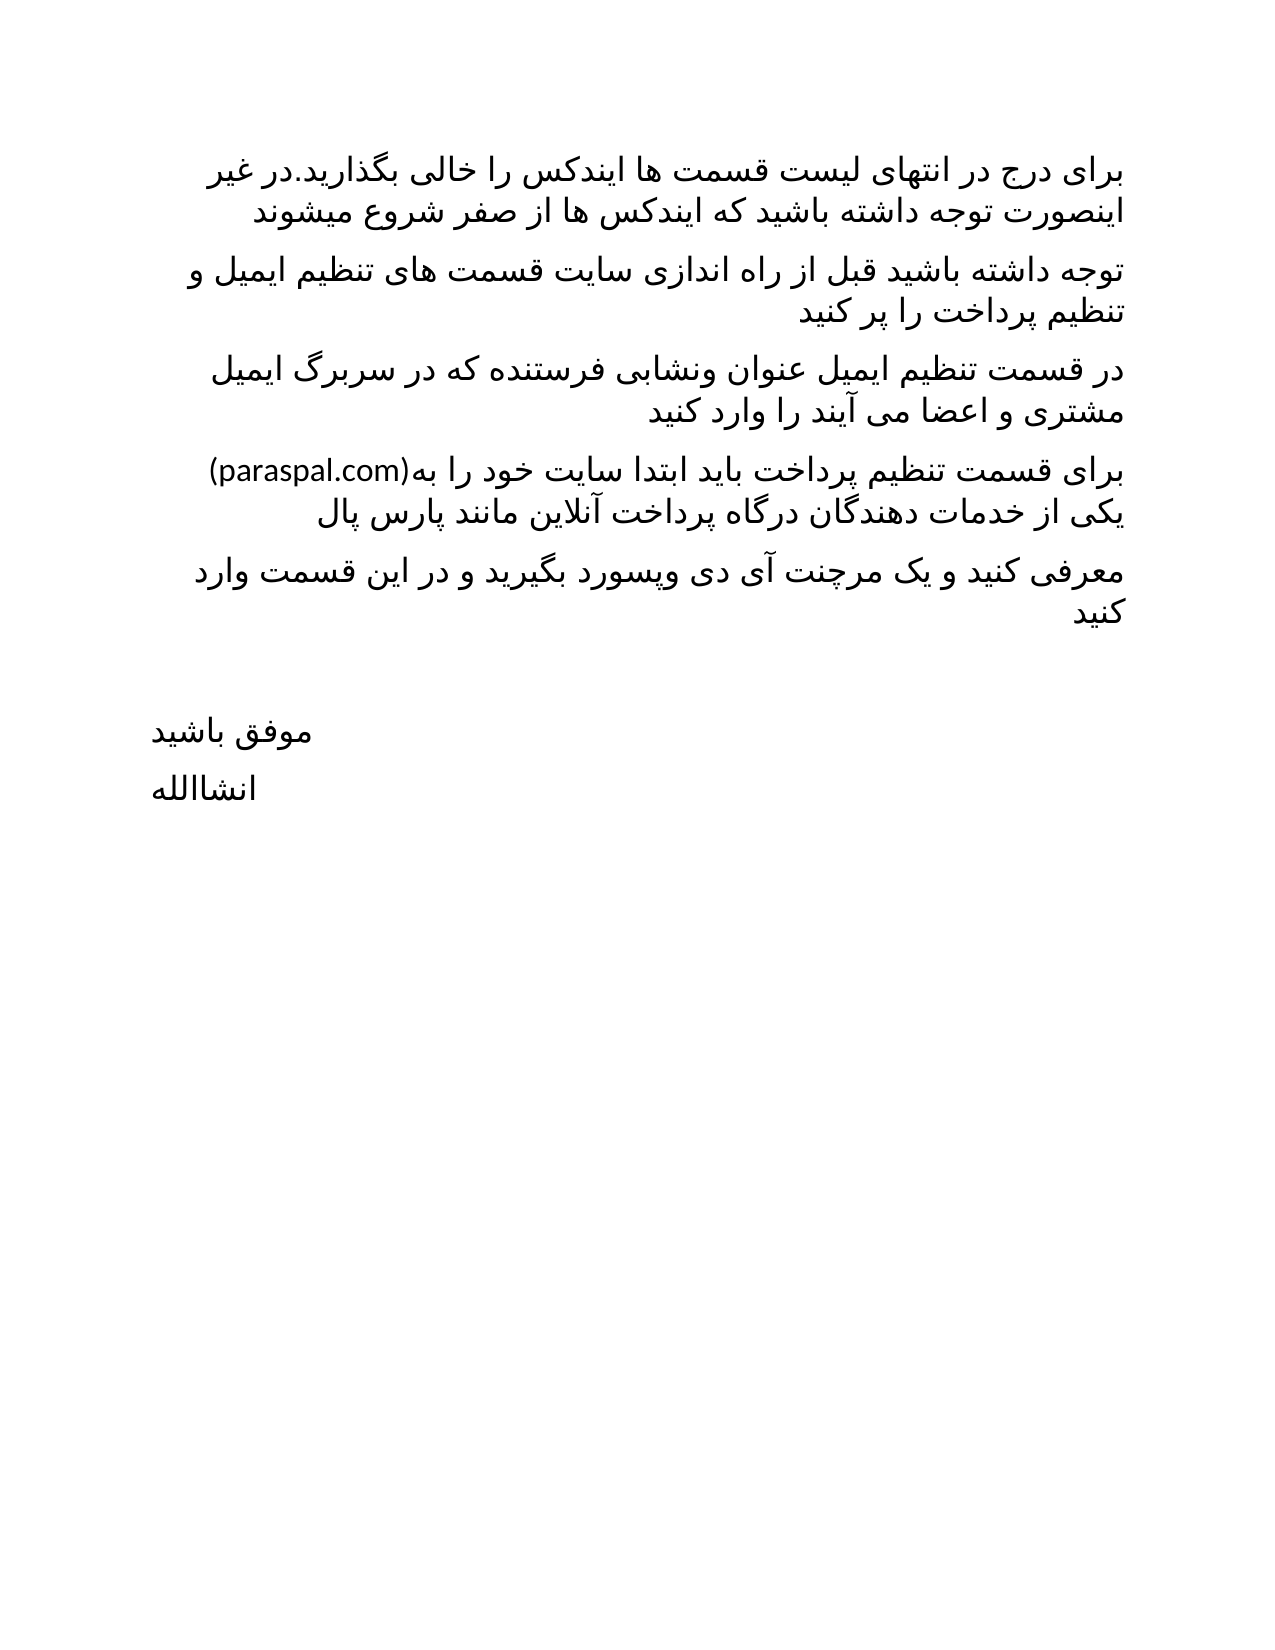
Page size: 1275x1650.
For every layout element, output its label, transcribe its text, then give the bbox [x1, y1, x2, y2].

text (paraspal.com)برای قسمت تنظیم پرداخت باید ابتدا سایت خود را به یکی از خدمات دهندگان درگاه پرداخت آنلاین مانند پارس پال [150, 449, 1125, 531]
text معرفی کنید و یک مرچنت آی دی وپسورد بگیرید و در این قسمت وارد کنید [150, 551, 1125, 631]
text برای درج در انتهای لیست قسمت ها ایندکس را خالی بگذارید.در غیر اینصورت توجه داشته باشید که ایندکس ها از صفر شروع میشوند [150, 150, 1125, 230]
text توجه داشته باشید قبل از راه اندازی سایت قسمت های تنظیم ایمیل و تنظیم پرداخت را پر کنید [150, 249, 1125, 329]
text موفق باشید [150, 711, 1125, 749]
text انشاالله [150, 769, 1125, 807]
text در قسمت تنظیم ایمیل عنوان ونشابی فرستنده که در سربرگ ایمیل مشتری و اعضا می آیند را وارد کنید [150, 349, 1125, 429]
